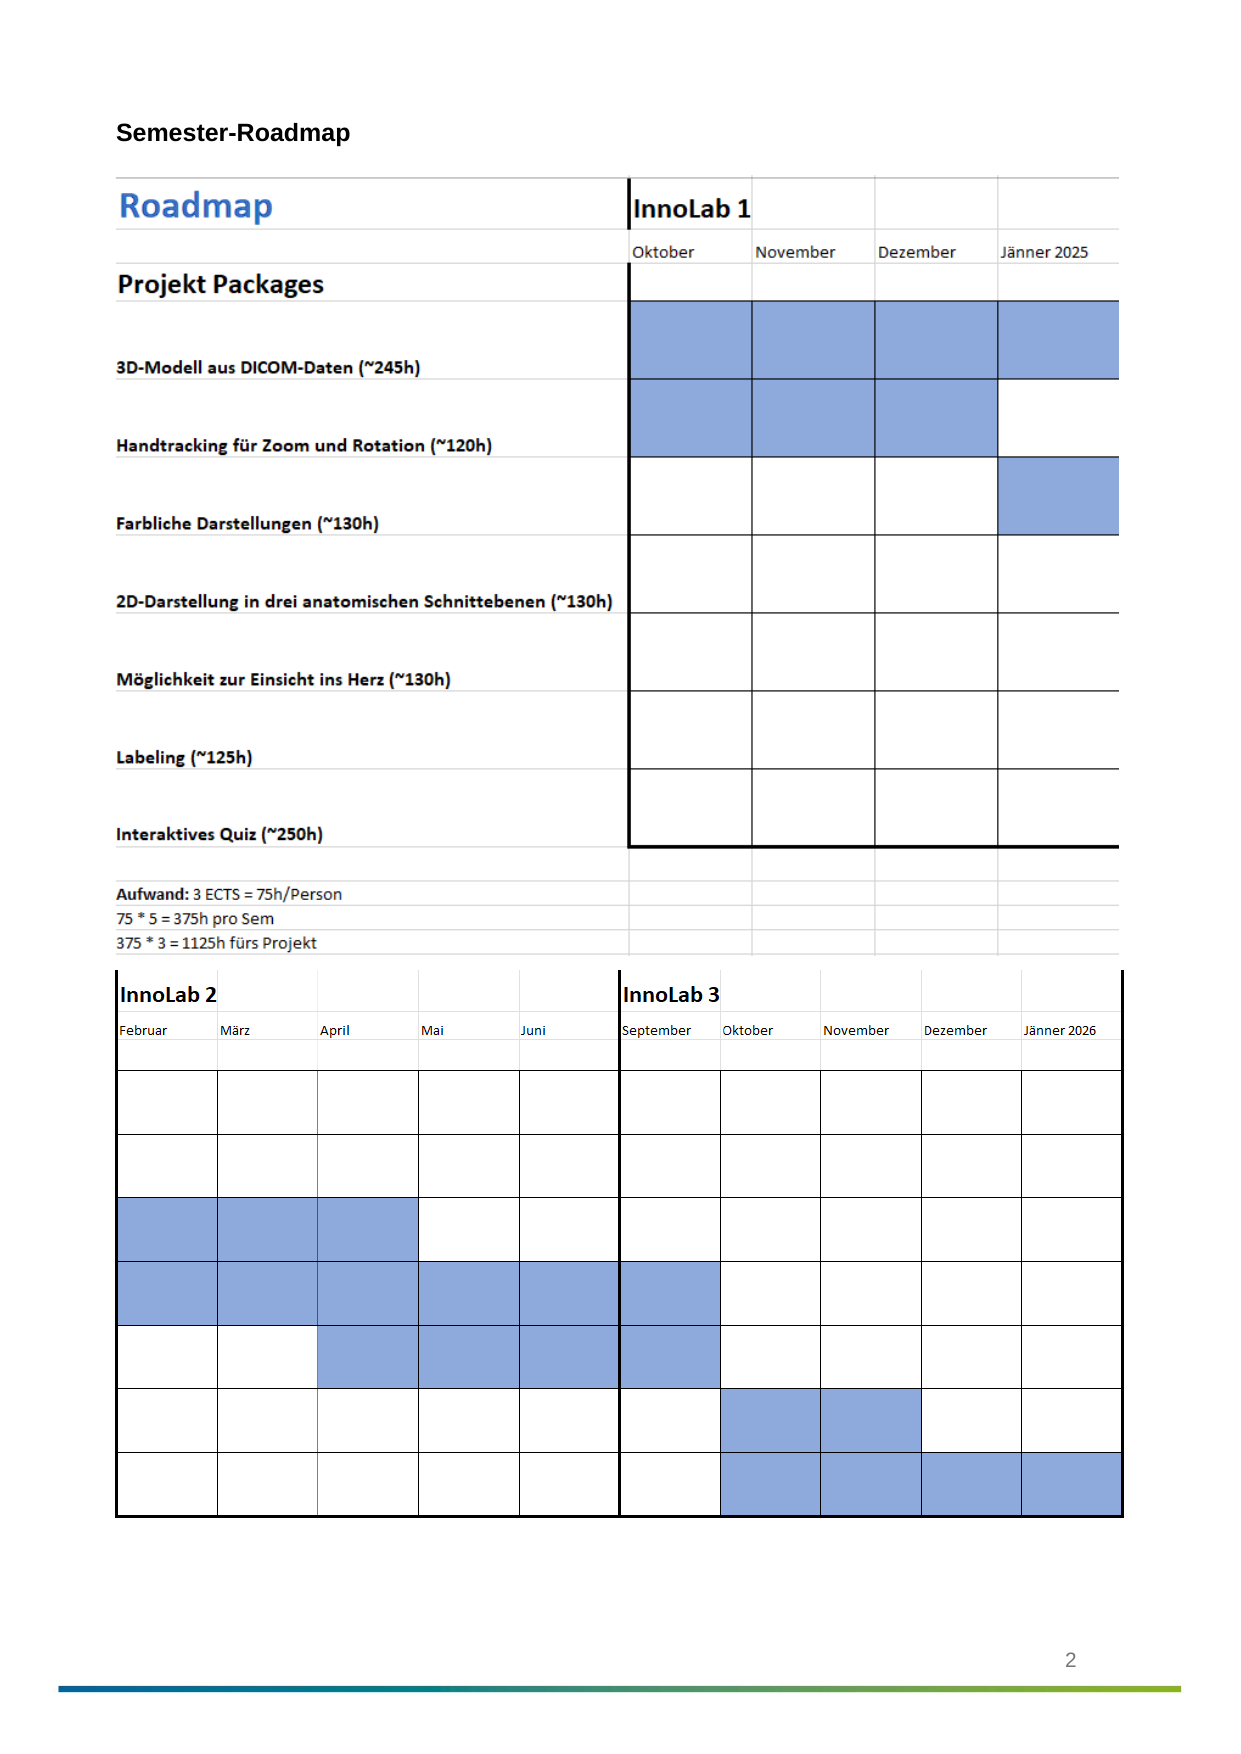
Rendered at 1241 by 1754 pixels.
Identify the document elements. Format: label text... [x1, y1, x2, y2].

picture [115, 175, 1119, 956]
picture [115, 970, 1125, 1517]
text Semester-Roadmap [116, 118, 1093, 147]
picture [0, 1680, 1239, 1752]
